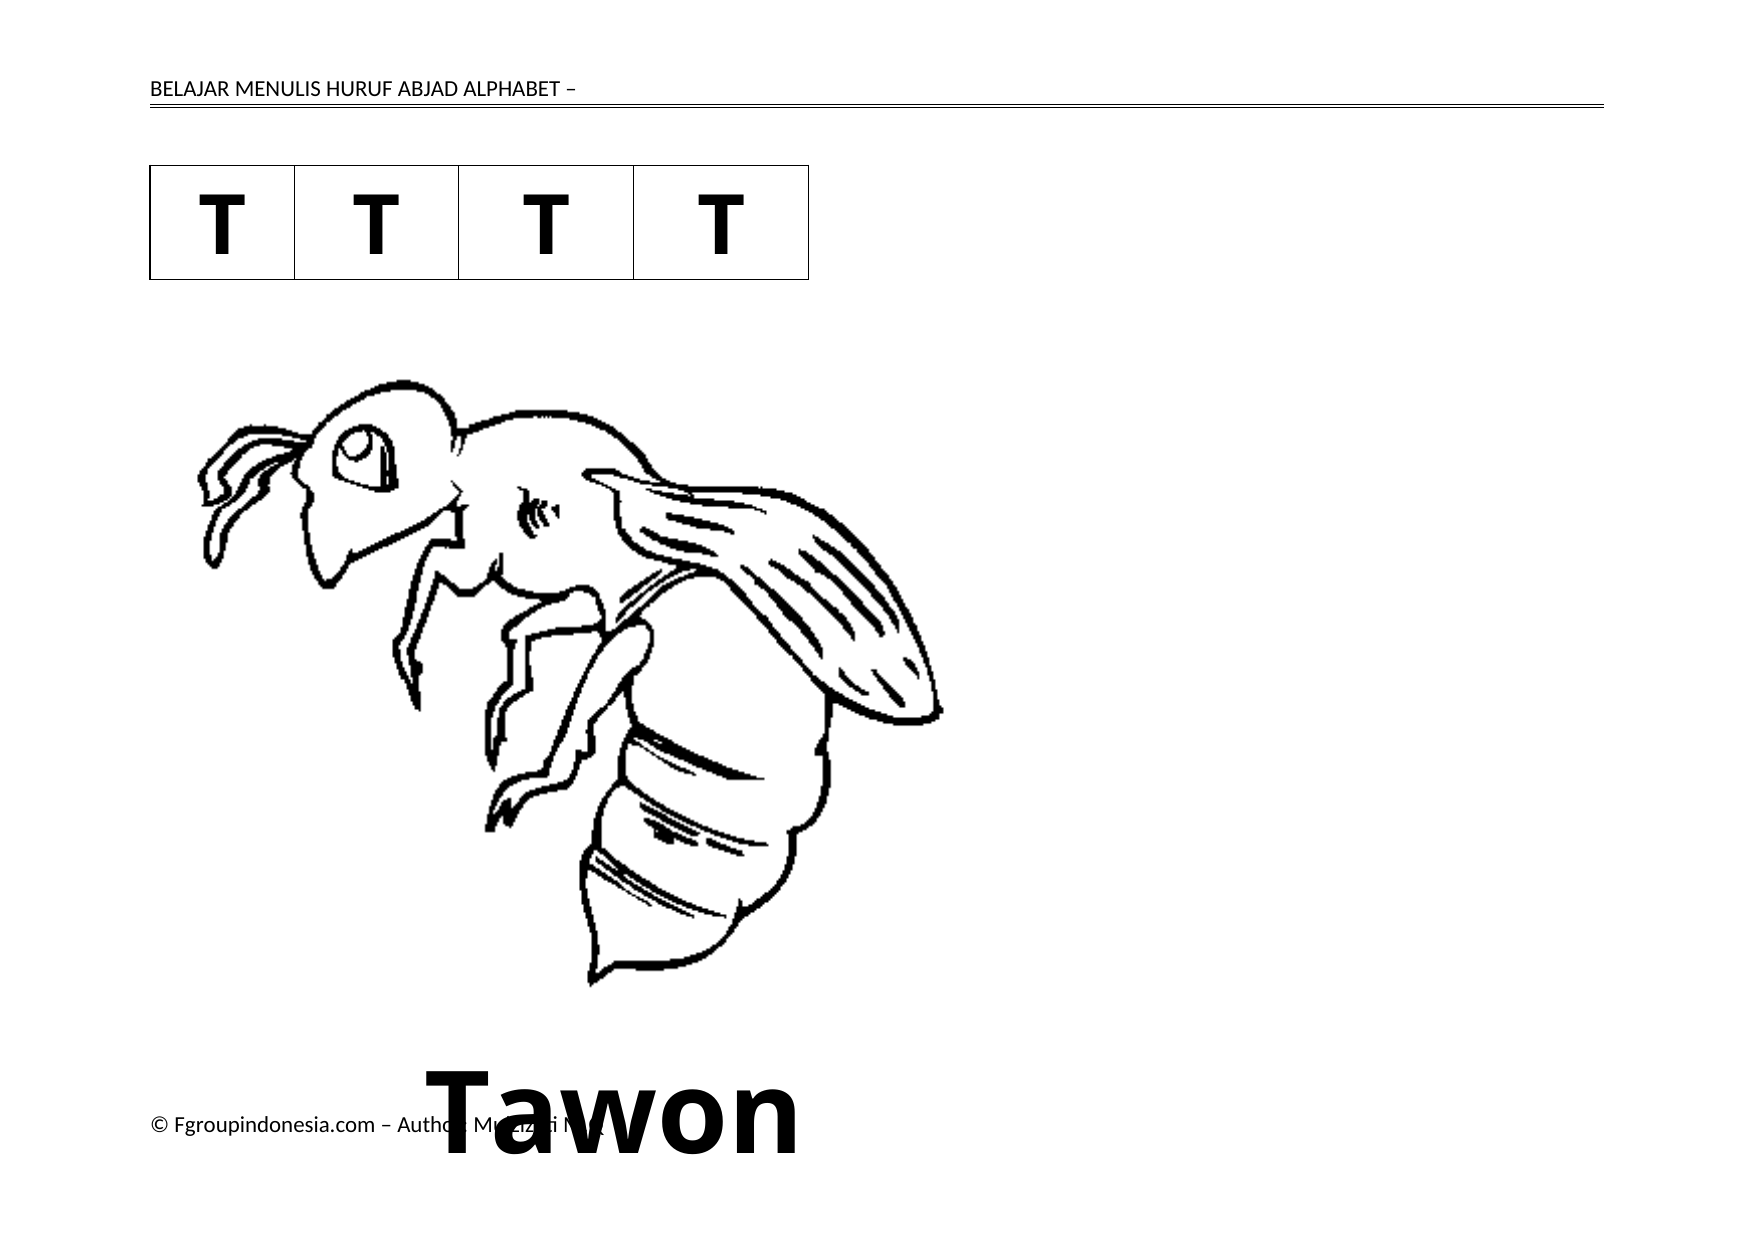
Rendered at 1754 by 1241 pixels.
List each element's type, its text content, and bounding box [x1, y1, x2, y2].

table_cell T [151, 166, 294, 279]
table_cell T [634, 166, 808, 279]
table_cell T [459, 166, 633, 279]
table_cell T [295, 166, 458, 279]
